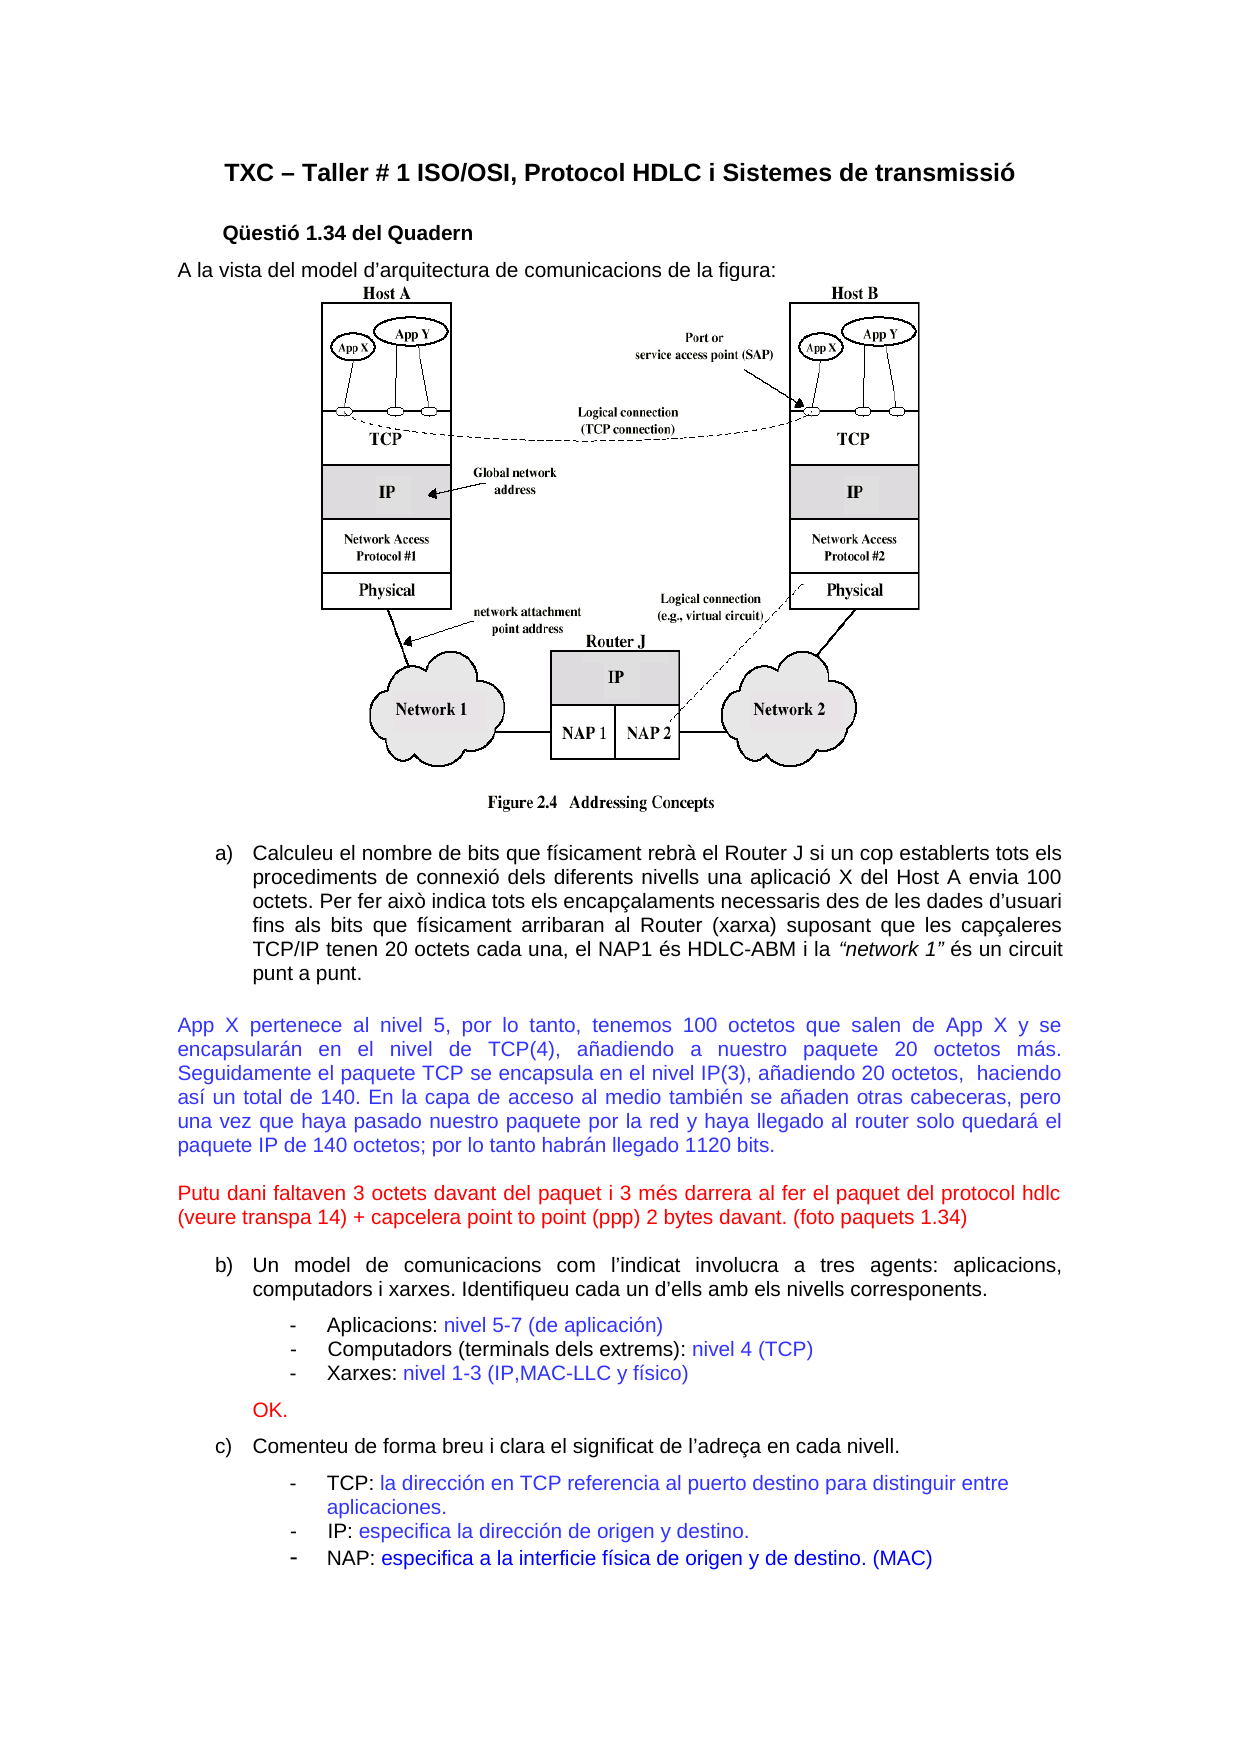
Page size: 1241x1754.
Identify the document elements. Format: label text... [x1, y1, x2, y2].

list NAP: especifica a la interficie física de origen y de destino. (MAC) [289, 1542, 1063, 1571]
list Computadors (terminals dels extrems): nivel 4 (TCP) [290, 1337, 1063, 1361]
picture [320, 281, 920, 817]
text OK. [252, 1398, 1063, 1422]
text App X pertenece al nivel 5, por lo tanto, tenemos 100 octetos que salen de App X y se encapsularán en el nivel de TCP(4), añadiendo a nuestro paquete 20 octetos más. Seguidamente el paquete TCP se encapsula en el nivel IP(3), añadiendo 20 octetos, haciendo así un total de 140. En la capa de acceso al medio también se añaden otras cabeceras, pero una vez que haya pasado nuestro paquete por la red y haya llegado al router solo quedará el paquete IP de 140 octetos; por lo tanto habrán llegado 1120 bits. [177, 1013, 1063, 1157]
text TXC – Taller # 1 ISO/OSI, Protocol HDLC i Sistemes de transmissió [177, 158, 1063, 187]
text Putu dani faltaven 3 octets davant del paquet i 3 més darrera al fer el paquet del protocol hdlc (veure transpa 14) + capcelera point to point (ppp) 2 bytes davant. (foto paquets 1.34) [177, 1181, 1063, 1229]
list Xarxes: nivel 1-3 (IP,MAC-LLC y físico) [289, 1361, 1063, 1385]
list Aplicacions: nivel 5-7 (de aplicación) [289, 1313, 1063, 1337]
list Un model de comunicacions com l’indicat involucra a tres agents: aplicacions, computadors i xarxes. Identifiqueu cada un d’ells amb els nivells corresponents. [215, 1253, 1063, 1301]
list Comenteu de forma breu i clara el significat de l’adreça en cada nivell. [215, 1434, 1063, 1458]
text A la vista del model d’arquitectura de comunicacions de la figura: [177, 258, 1063, 282]
list IP: especifica la dirección de origen y destino. [290, 1518, 1063, 1542]
list TCP: la dirección en TCP referencia al puerto destino para distinguir entre aplicaciones. [289, 1471, 1063, 1518]
list Qüestió 1.34 del Quadern [177, 221, 1063, 245]
list Calculeu el nombre de bits que físicament rebrà el Router J si un cop establerts tots els procediments de connexió dels diferents nivells una aplicació X del Host A envia 100 octets. Per fer això indica tots els encapçalaments necessaris des de les dades d’usuari fins als bits que físicament arribaran al Router (xarxa) suposant que les capçaleres TCP/IP tenen 20 octets cada una, el NAP1 és HDLC-ABM i la “network 1” és un circuit punt a punt. [215, 841, 1063, 984]
